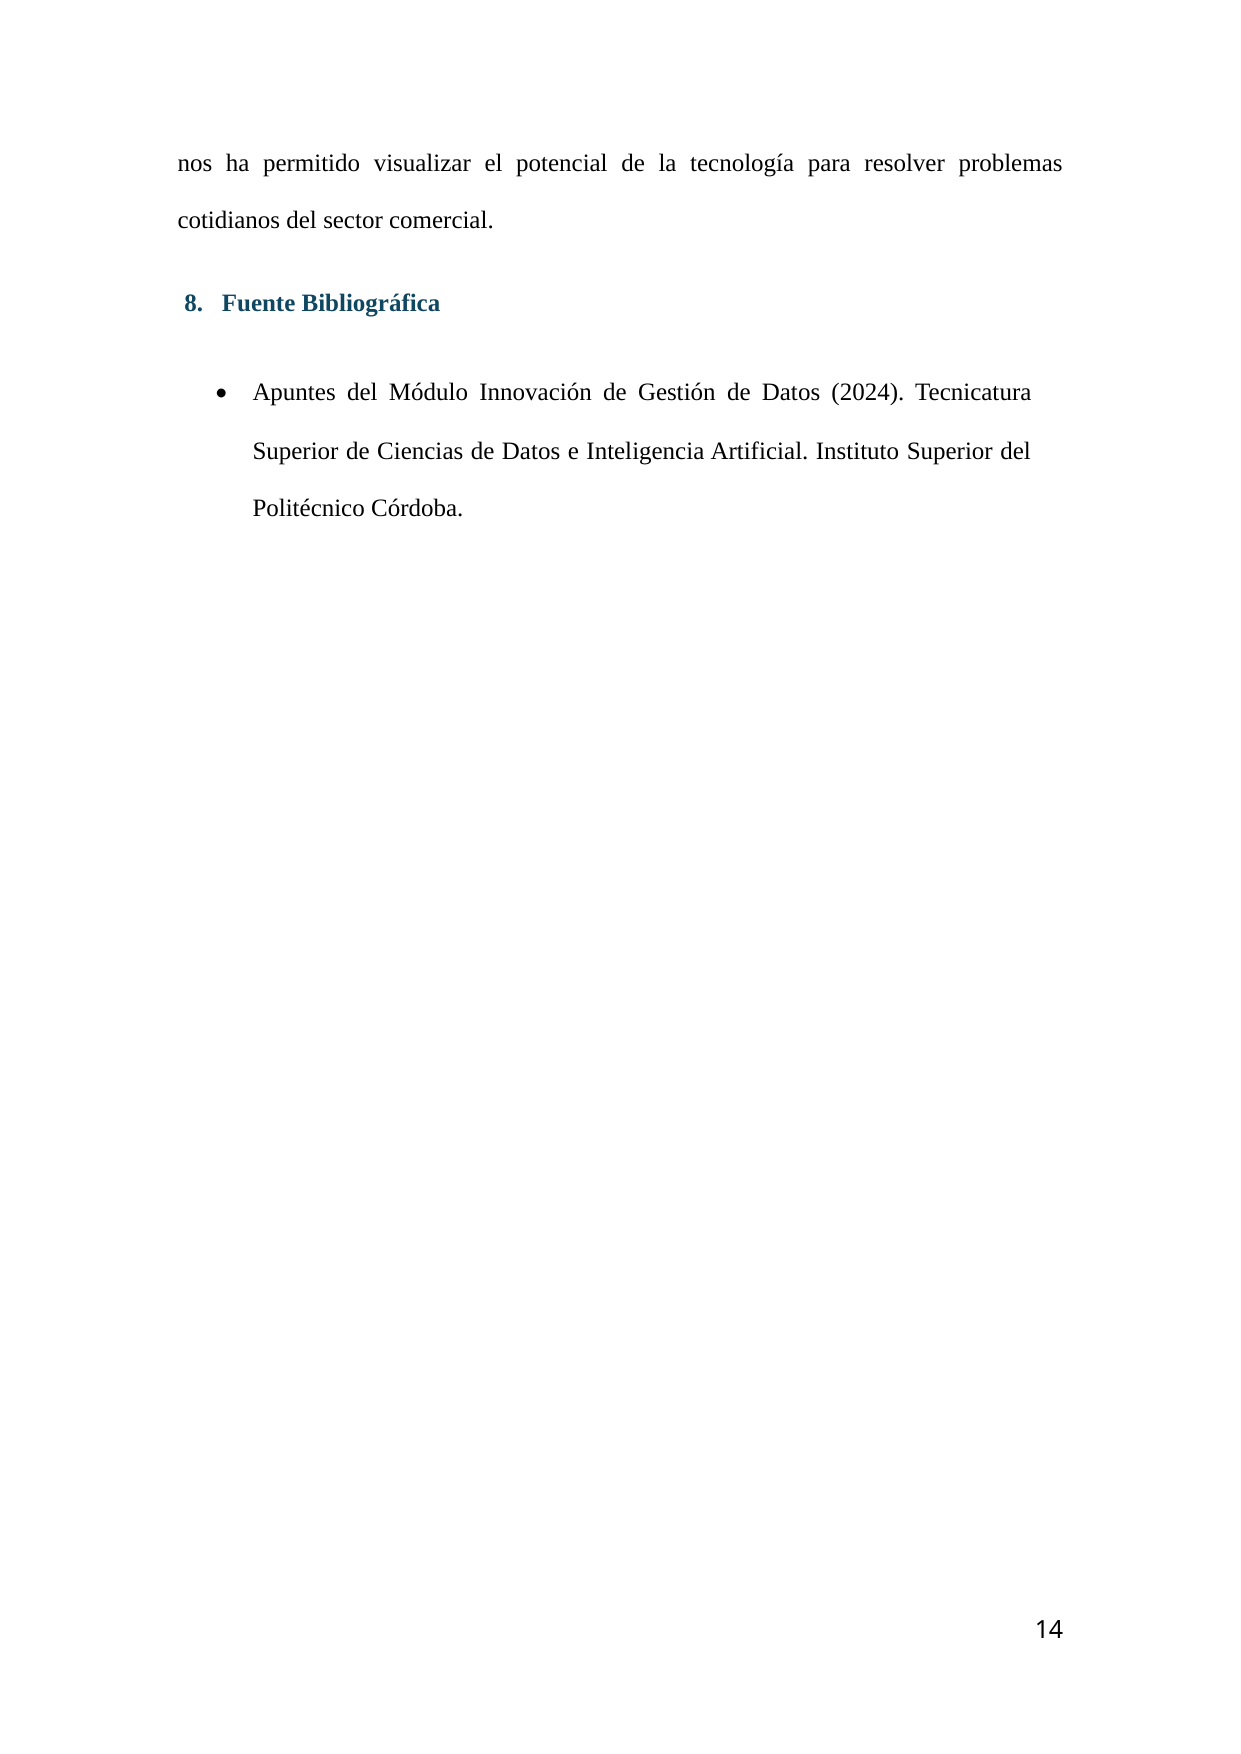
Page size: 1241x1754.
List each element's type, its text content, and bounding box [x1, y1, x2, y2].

subtitle Fuente Bibliográfica [184, 288, 1063, 316]
